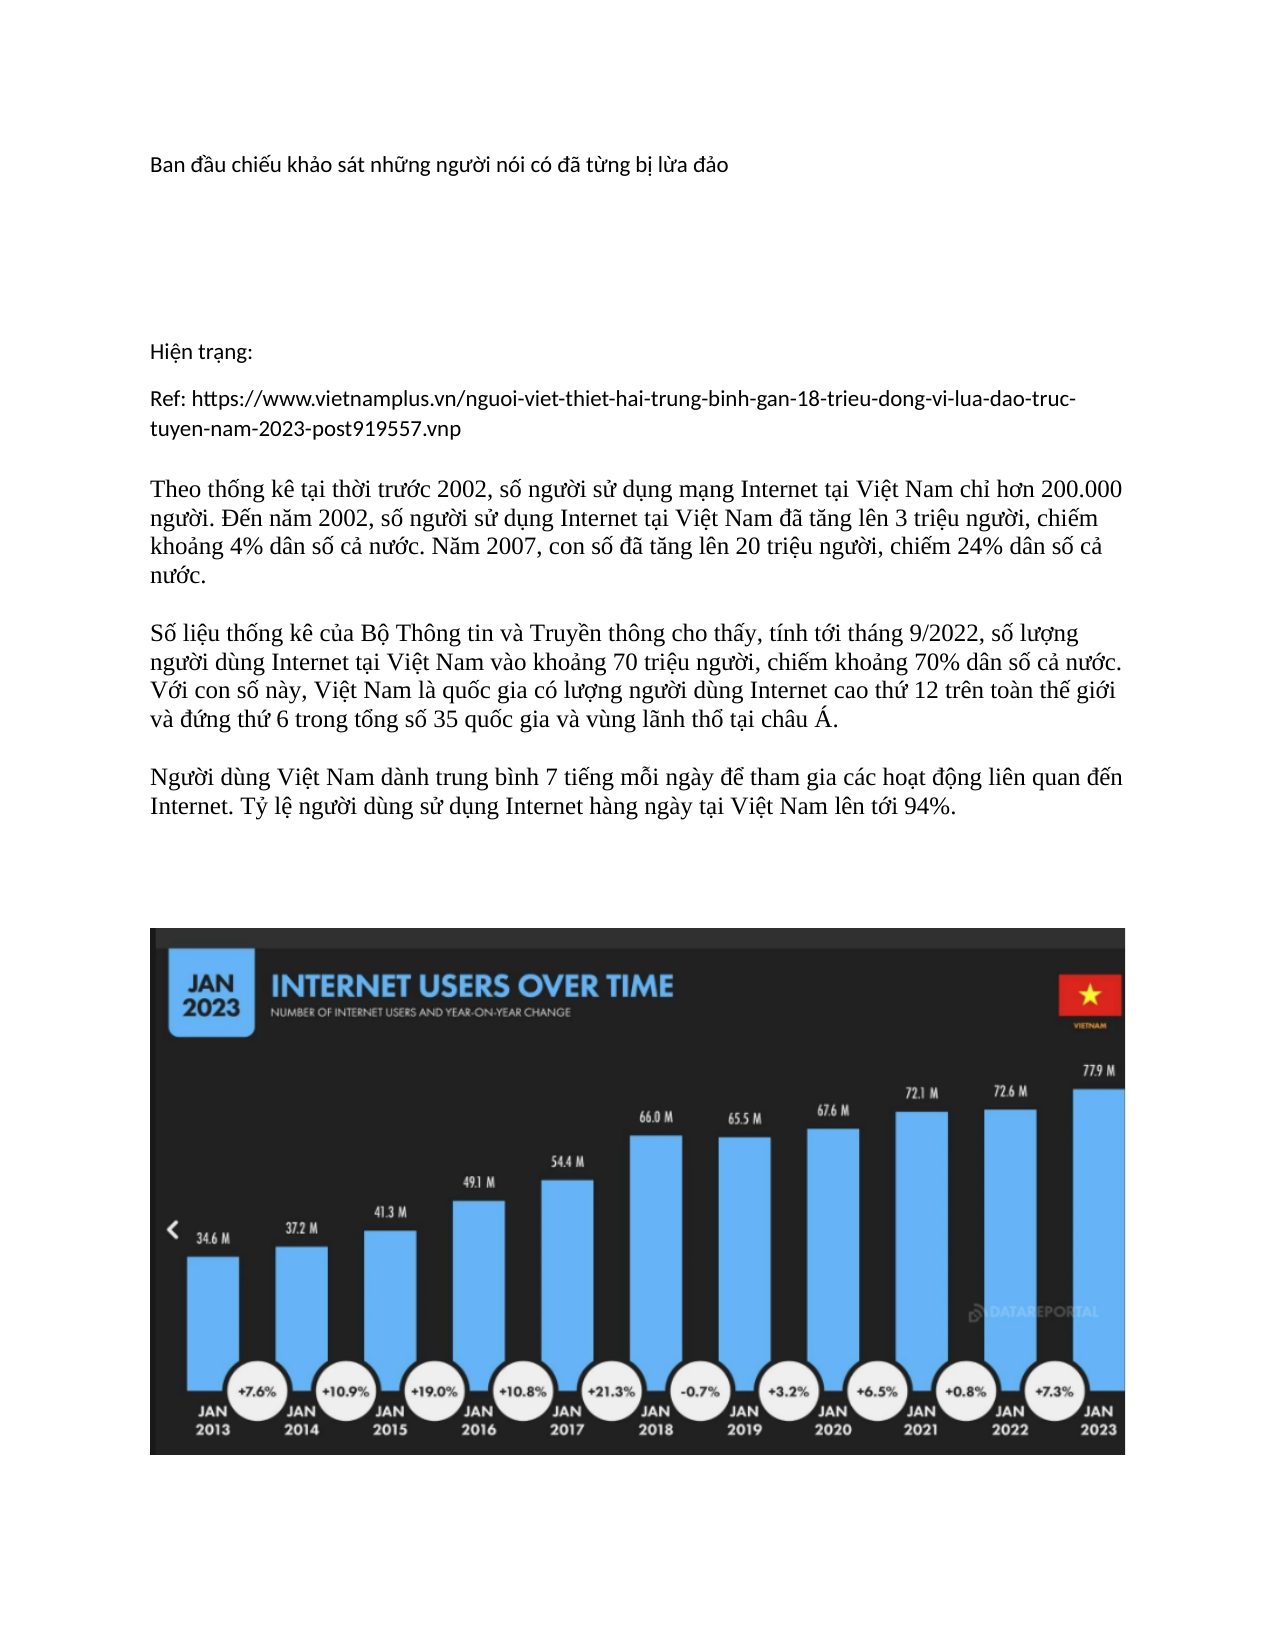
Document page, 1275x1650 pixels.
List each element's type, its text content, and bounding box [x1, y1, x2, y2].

text Số liệu thống kê của Bộ Thông tin và Truyền thông cho thấy, tính tới tháng 9/2022, số lượng người dùng Internet tại Việt Nam vào khoảng 70 triệu người, chiếm khoảng 70% dân số cả nước. Với con số này, Việt Nam là quốc gia có lượng người dùng Internet cao thứ 12 trên toàn thế giới và đứng thứ 6 trong tổng số 35 quốc gia và vùng lãnh thổ tại châu Á. [150, 618, 1125, 733]
text Hiện trạng: [150, 337, 1125, 366]
picture [150, 928, 1125, 1455]
text Ban đầu chiếu khảo sát những người nói có đã từng bị lừa đảo [150, 150, 1125, 178]
text Theo thống kê tại thời trước 2002, số người sử dụng mạng Internet tại Việt Nam chỉ hơn 200.000 người. Đến năm 2002, số người sử dụng Internet tại Việt Nam đã tăng lên 3 triệu người, chiếm khoảng 4% dân số cả nước. Năm 2007, con số đã tăng lên 20 triệu người, chiếm 24% dân số cả nước. [150, 474, 1125, 589]
text Người dùng Việt Nam dành trung bình 7 tiếng mỗi ngày để tham gia các hoạt động liên quan đến Internet. Tỷ lệ người dùng sử dụng Internet hàng ngày tại Việt Nam lên tới 94%. [150, 762, 1125, 820]
text Ref: https://www.vietnamplus.vn/nguoi-viet-thiet-hai-trung-binh-gan-18-trieu-dong-vi-lua-dao-truc-tuyen-nam-2023-post919557.vnp [150, 384, 1125, 443]
